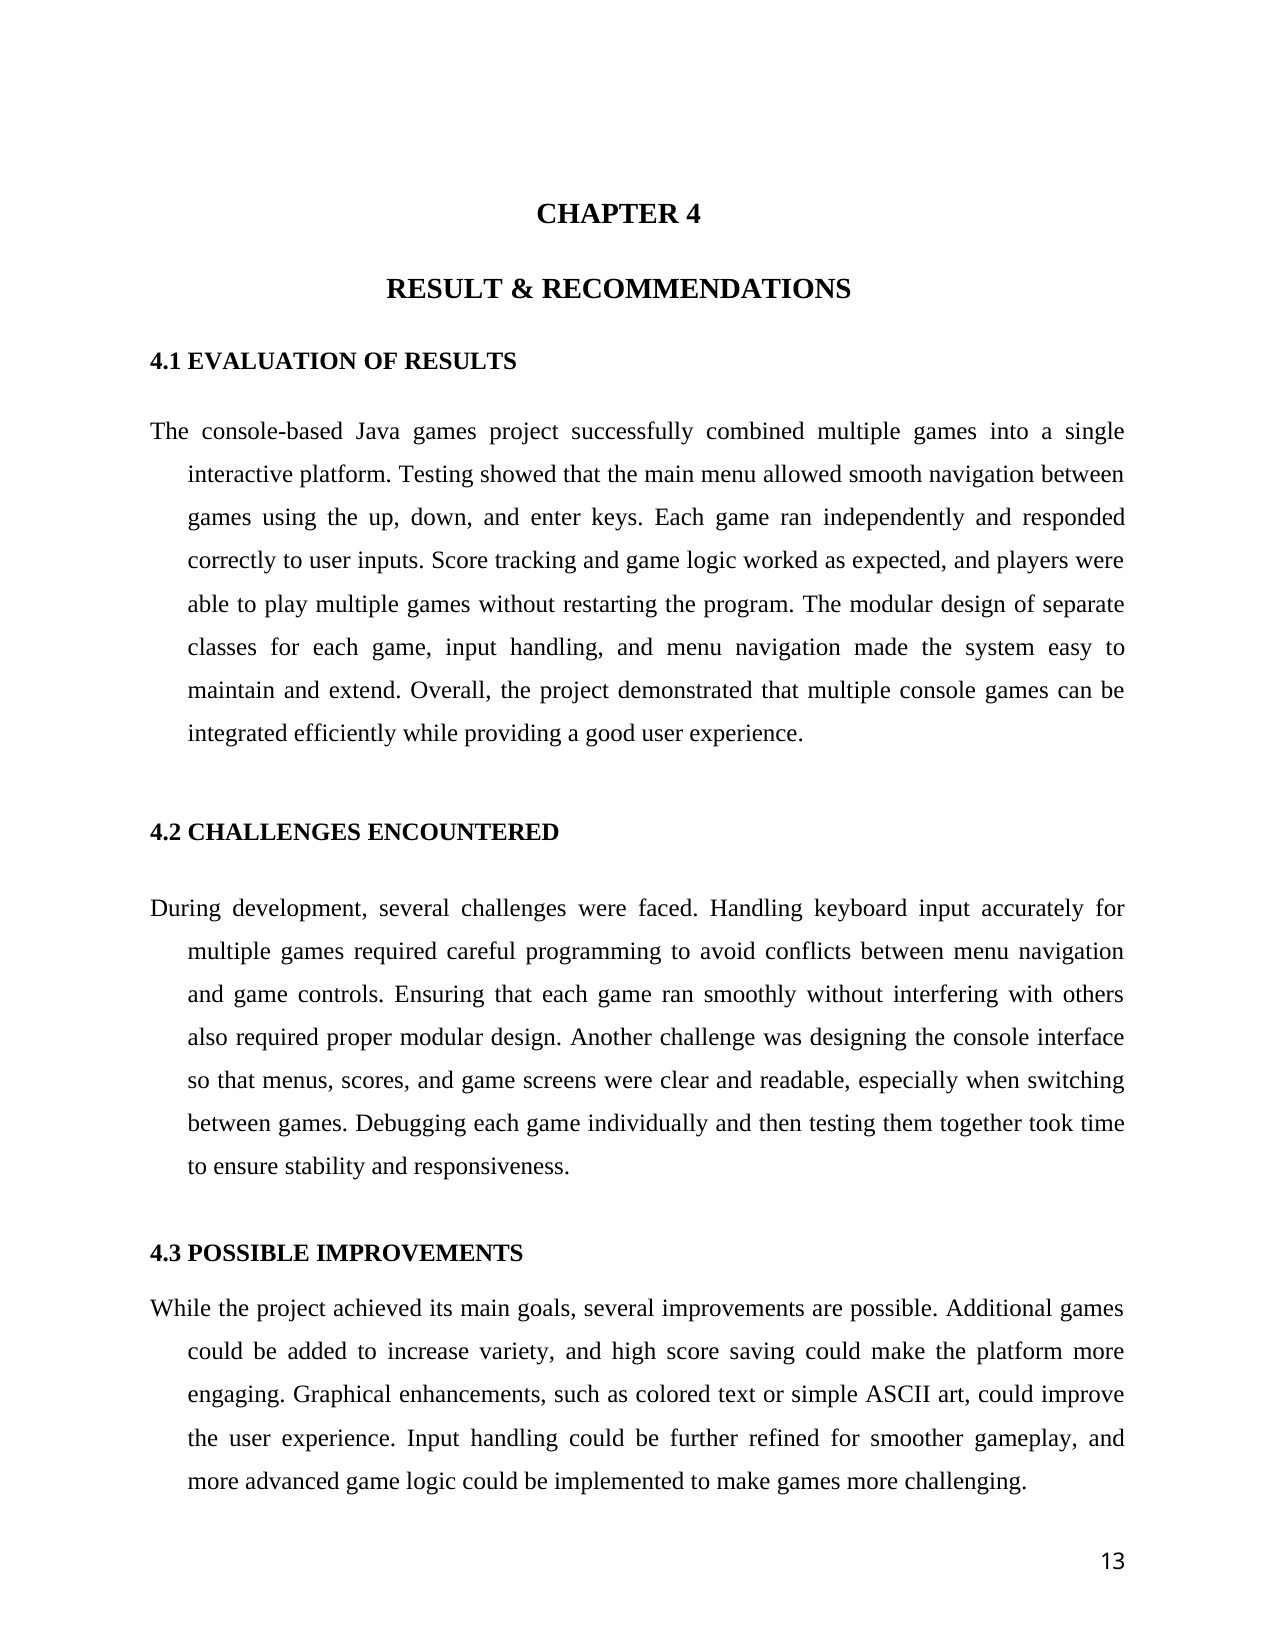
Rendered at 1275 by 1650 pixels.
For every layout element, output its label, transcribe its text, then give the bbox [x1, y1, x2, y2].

subtitle CHALLENGES ENCOUNTERED [150, 817, 1162, 846]
text RESULT & RECOMMENDATIONS [125, 271, 1112, 305]
subtitle EVALUATION OF RESULTS [150, 346, 1162, 375]
text During development, several challenges were faced. Handling keyboard input accurately for multiple games required careful programming to avoid conflicts between menu navigation and game controls. Ensuring that each game ran smoothly without interfering with others also required proper modular design. Another challenge was designing the console interface so that menus, scores, and game screens were clear and readable, especially when switching between games. Debugging each game individually and then testing them together took time to ensure stability and responsiveness. [150, 893, 1126, 1180]
text While the project achieved its main goals, several improvements are possible. Additional games could be added to increase variety, and high score saving could make the platform more engaging. Graphical enhancements, such as colored text or simple ASCII art, could improve the user experience. Input handling could be further refined for smoother gameplay, and more advanced game logic could be implemented to make games more challenging. [150, 1293, 1125, 1494]
subtitle POSSIBLE IMPROVEMENTS [150, 1238, 1162, 1266]
subtitle CHAPTER 4 [125, 196, 1113, 229]
text The console-based Java games project successfully combined multiple games into a single interactive platform. Testing showed that the main menu allowed smooth navigation between games using the up, down, and enter keys. Each game ran independently and responded correctly to user inputs. Score tracking and game logic worked as expected, and players were able to play multiple games without restarting the program. The modular design of separate classes for each game, input handling, and menu navigation made the system easy to maintain and extend. Overall, the project demonstrated that multiple console games can be integrated efficiently while providing a good user experience. [150, 416, 1126, 747]
